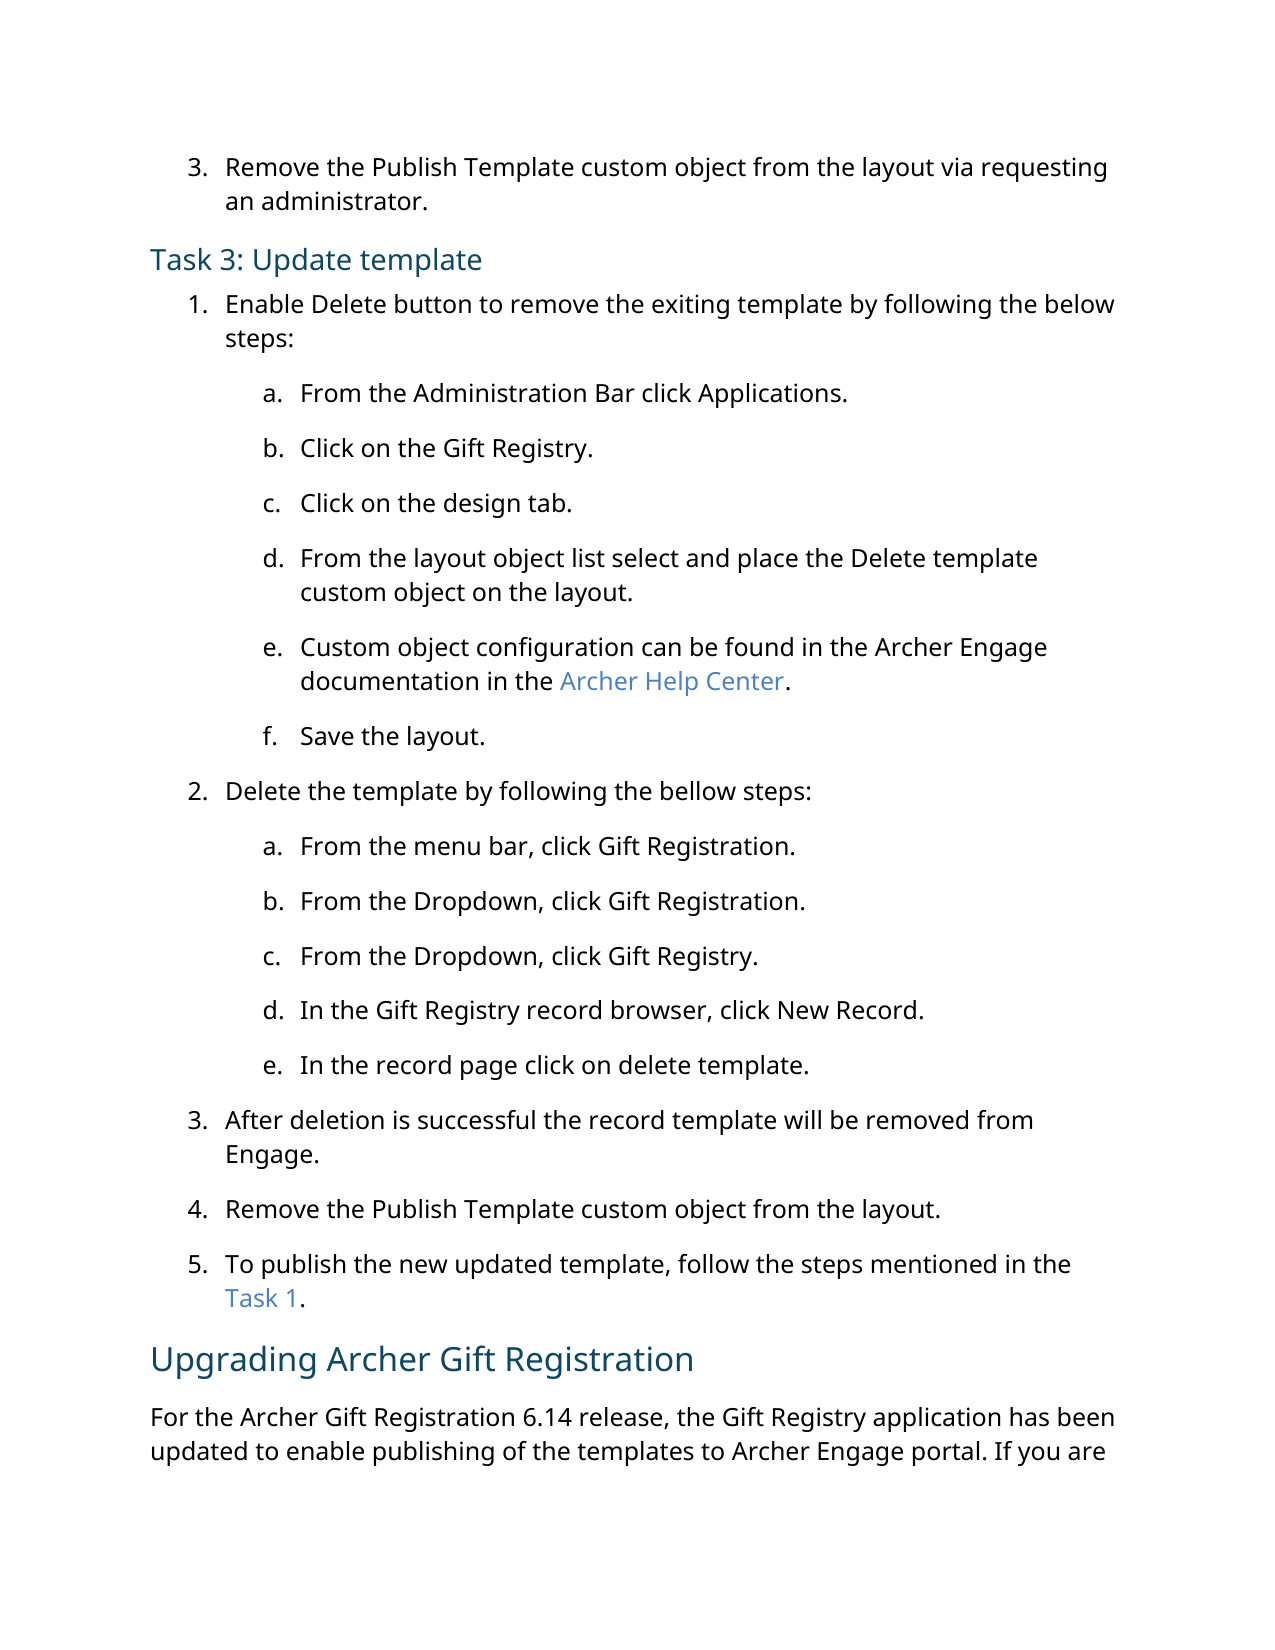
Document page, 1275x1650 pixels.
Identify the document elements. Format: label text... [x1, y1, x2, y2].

list Remove the Publish Template custom object from the layout. [187, 1192, 1125, 1226]
list Click on the Gift Registry. [262, 431, 1125, 465]
list Click on the design tab. [262, 486, 1125, 520]
list Save the layout. [262, 718, 1125, 753]
list From the Dropdown, click Gift Registration. [262, 883, 1125, 917]
list In the Gift Registry record browser, click New Record. [262, 993, 1125, 1027]
subtitle Upgrading Archer Gift Registration [150, 1336, 1125, 1381]
list Custom object configuration can be found in the Archer Engage documentation in the Archer Help Center. [262, 629, 1125, 698]
list From the layout object list select and place the Delete template custom object on the layout. [262, 541, 1125, 609]
list To publish the new updated template, follow the steps mentioned in the Task 1. [187, 1247, 1125, 1315]
list Enable Delete button to remove the exiting template by following the below steps: [187, 287, 1125, 355]
subtitle Task 3: Update template [150, 239, 1125, 279]
list From the Dropdown, click Gift Registry. [262, 938, 1125, 972]
list Delete the template by following the bellow steps: [187, 773, 1125, 807]
list In the record page click on delete template. [262, 1048, 1125, 1082]
list After deletion is successful the record template will be removed from Engage. [187, 1103, 1125, 1171]
list From the menu bar, click Gift Registration. [262, 828, 1125, 862]
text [150, 1400, 1125, 1468]
list From the Administration Bar click Applications. [262, 376, 1125, 410]
list Remove the Publish Template custom object from the layout via requesting an administrator. [187, 150, 1125, 218]
